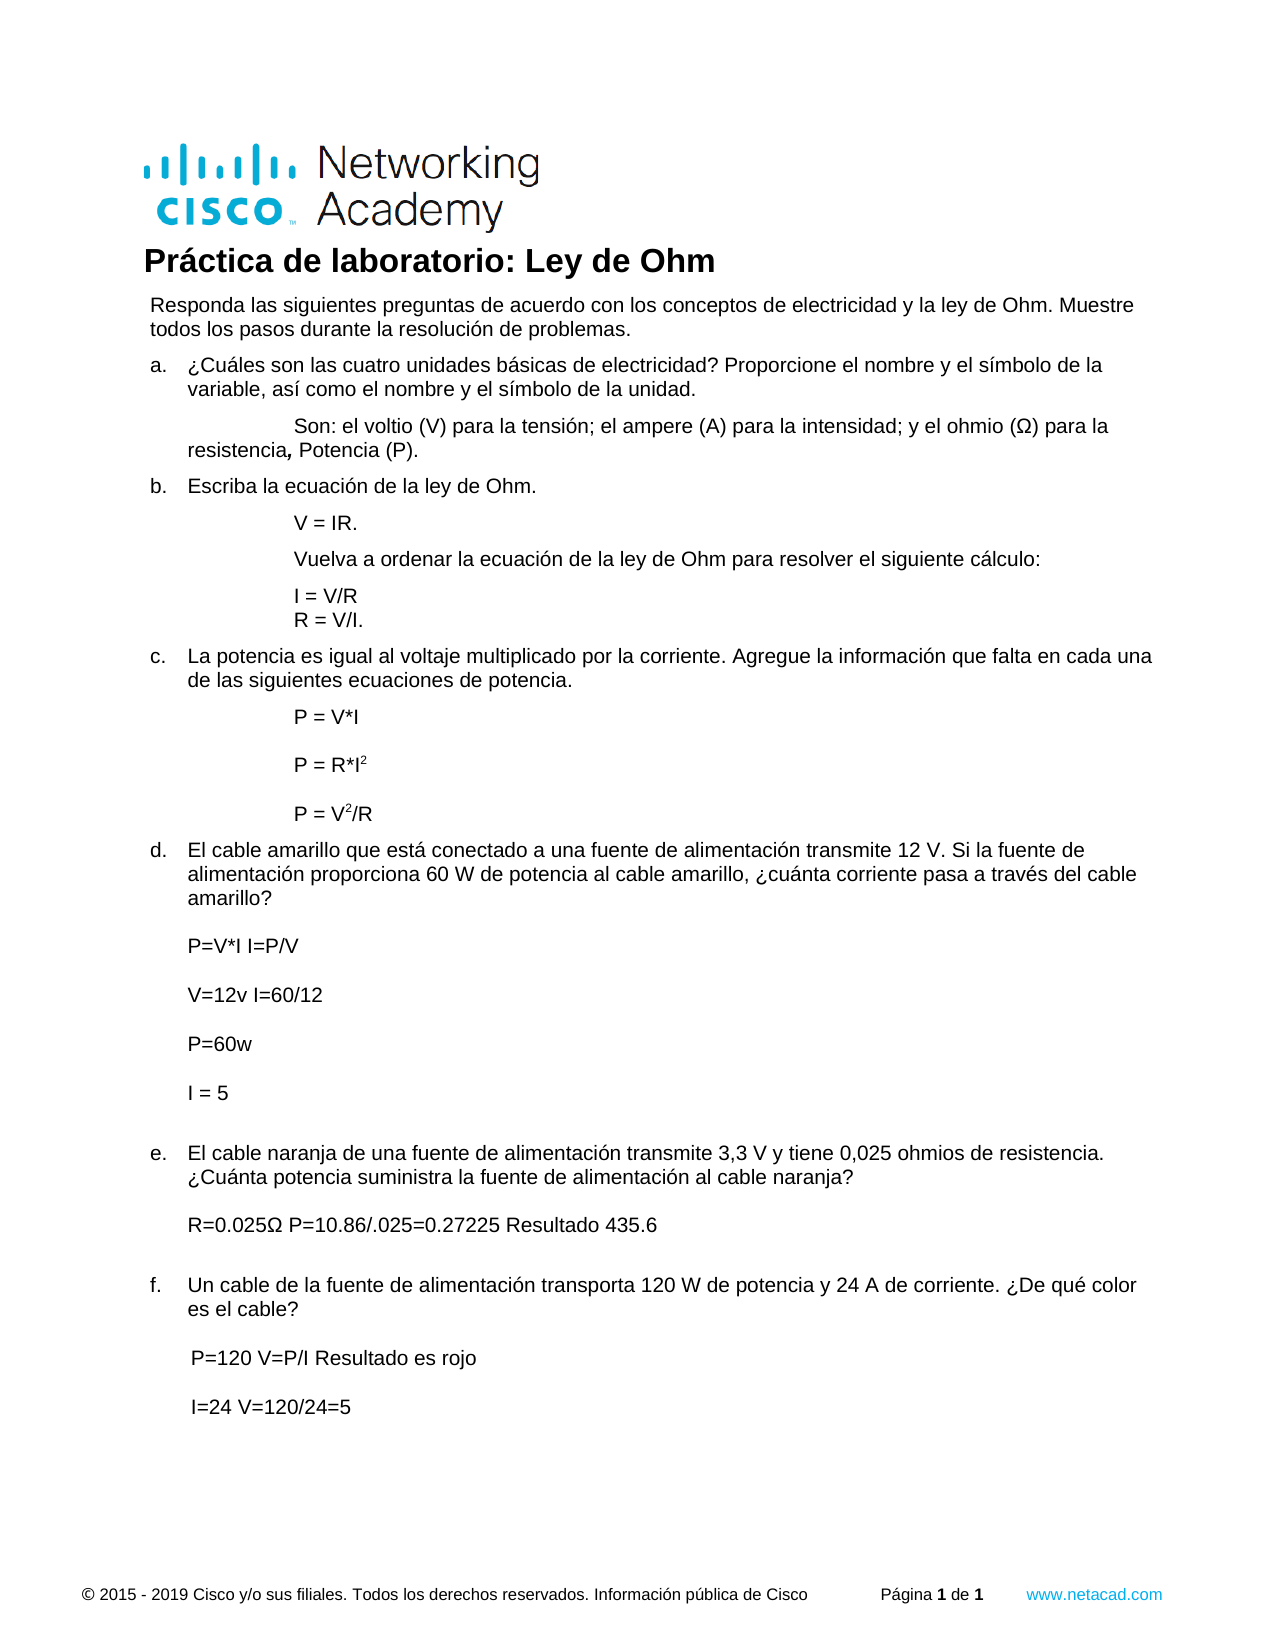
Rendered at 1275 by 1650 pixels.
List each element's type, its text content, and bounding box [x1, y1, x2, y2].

subtitle R = V/I. [187, 608, 1173, 632]
text ¿Cuánta potencia suministra la fuente de alimentación al cable naranja? [187, 1165, 1173, 1189]
list El cable naranja de una fuente de alimentación transmite 3,3 V y tiene 0,025 ohmios de resistencia. [150, 1141, 1173, 1165]
text I = 5 [187, 1081, 1138, 1105]
text Responda las siguientes preguntas de acuerdo con los conceptos de electricidad y la ley de Ohm. Muestre todos los pasos durante la resolución de problemas. [150, 292, 1138, 340]
subtitle Son: el voltio (V) para la tensión; el ampere (A) para la intensidad; y el ohmio (Ω) para la resistencia, Potencia (P). [187, 413, 1173, 461]
subtitle V = IR. [187, 510, 1173, 534]
subtitle I = V/R [187, 584, 1173, 608]
picture [143, 143, 539, 233]
list Escriba la ecuación de la ley de Ohm. [150, 474, 1173, 498]
list La potencia es igual al voltaje multiplicado por la corriente. Agregue la información que falta en cada una de las siguientes ecuaciones de potencia. [150, 644, 1153, 692]
text V=12v I=60/12 [187, 983, 1173, 1007]
title Práctica de laboratorio: Ley de Ohm [112, 242, 1173, 280]
list El cable amarillo que está conectado a una fuente de alimentación transmite 12 V. Si la fuente de alimentación proporciona 60 W de potencia al cable amarillo, ¿cuánta corriente pasa a través del cable amarillo? [150, 838, 1138, 910]
text P=60w [187, 1032, 1173, 1056]
subtitle P = V*I [187, 704, 540, 728]
subtitle P = V2/R [187, 802, 540, 826]
text P=120 V=P/I Resultado es rojo [156, 1346, 1173, 1370]
subtitle Vuelva a ordenar la ecuación de la ley de Ohm para resolver el siguiente cálculo: [187, 547, 1173, 571]
text P=V*I I=P/V [187, 934, 1138, 958]
list Un cable de la fuente de alimentación transporta 120 W de potencia y 24 A de corriente. ¿De qué color es el cable? [150, 1273, 1139, 1321]
list ¿Cuáles son las cuatro unidades básicas de electricidad? Proporcione el nombre y el símbolo de la variable, así como el nombre y el símbolo de la unidad. [150, 353, 1104, 401]
text I=24 V=120/24=5 [156, 1395, 1173, 1419]
subtitle P = R*I2 [187, 753, 540, 777]
text R=0.025Ω P=10.86/.025=0.27225 Resultado 435.6 [187, 1213, 1173, 1237]
text © 2015 - 2019 Cisco y/o sus filiales. Todos los derechos reservados. Información pública de Cisco Página 1 de 1 www.netacad.com [81, 1576, 1173, 1610]
